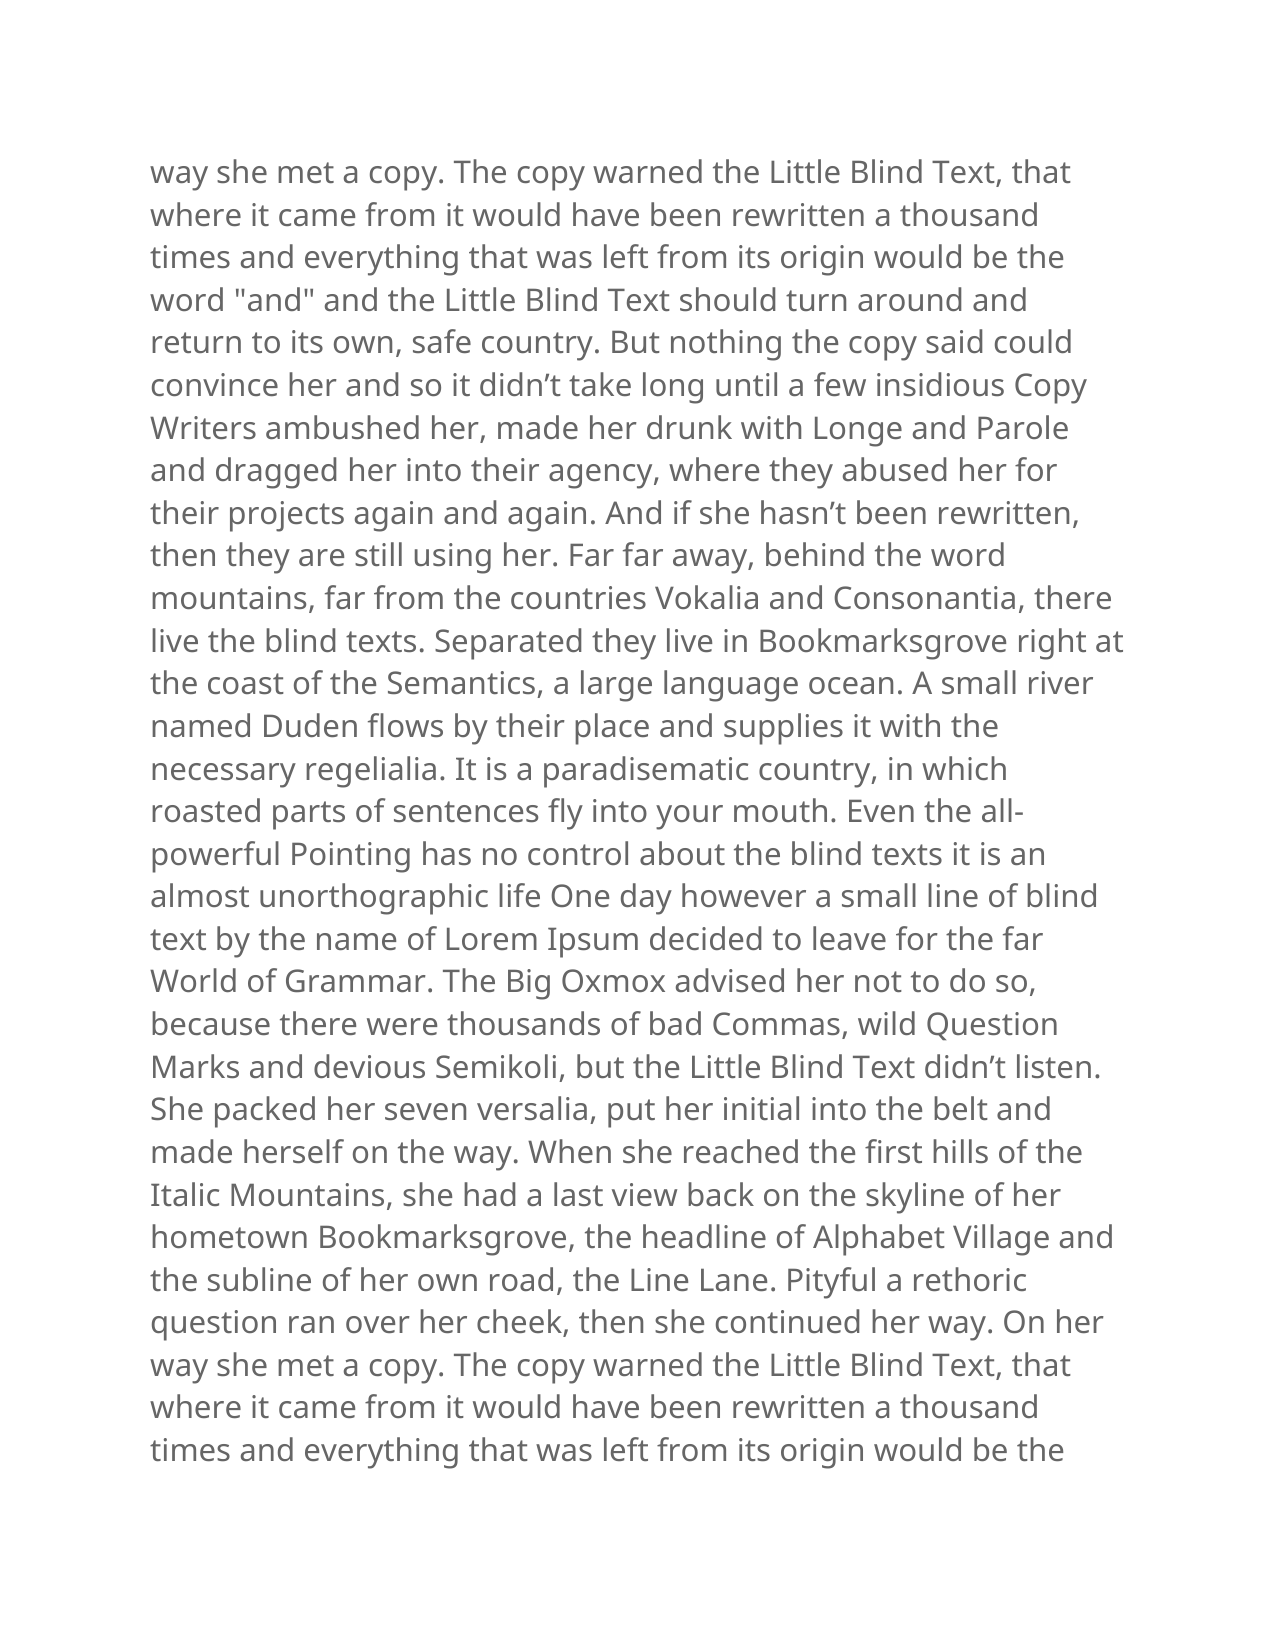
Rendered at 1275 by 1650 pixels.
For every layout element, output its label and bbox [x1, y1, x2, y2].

text [150, 150, 1125, 1471]
